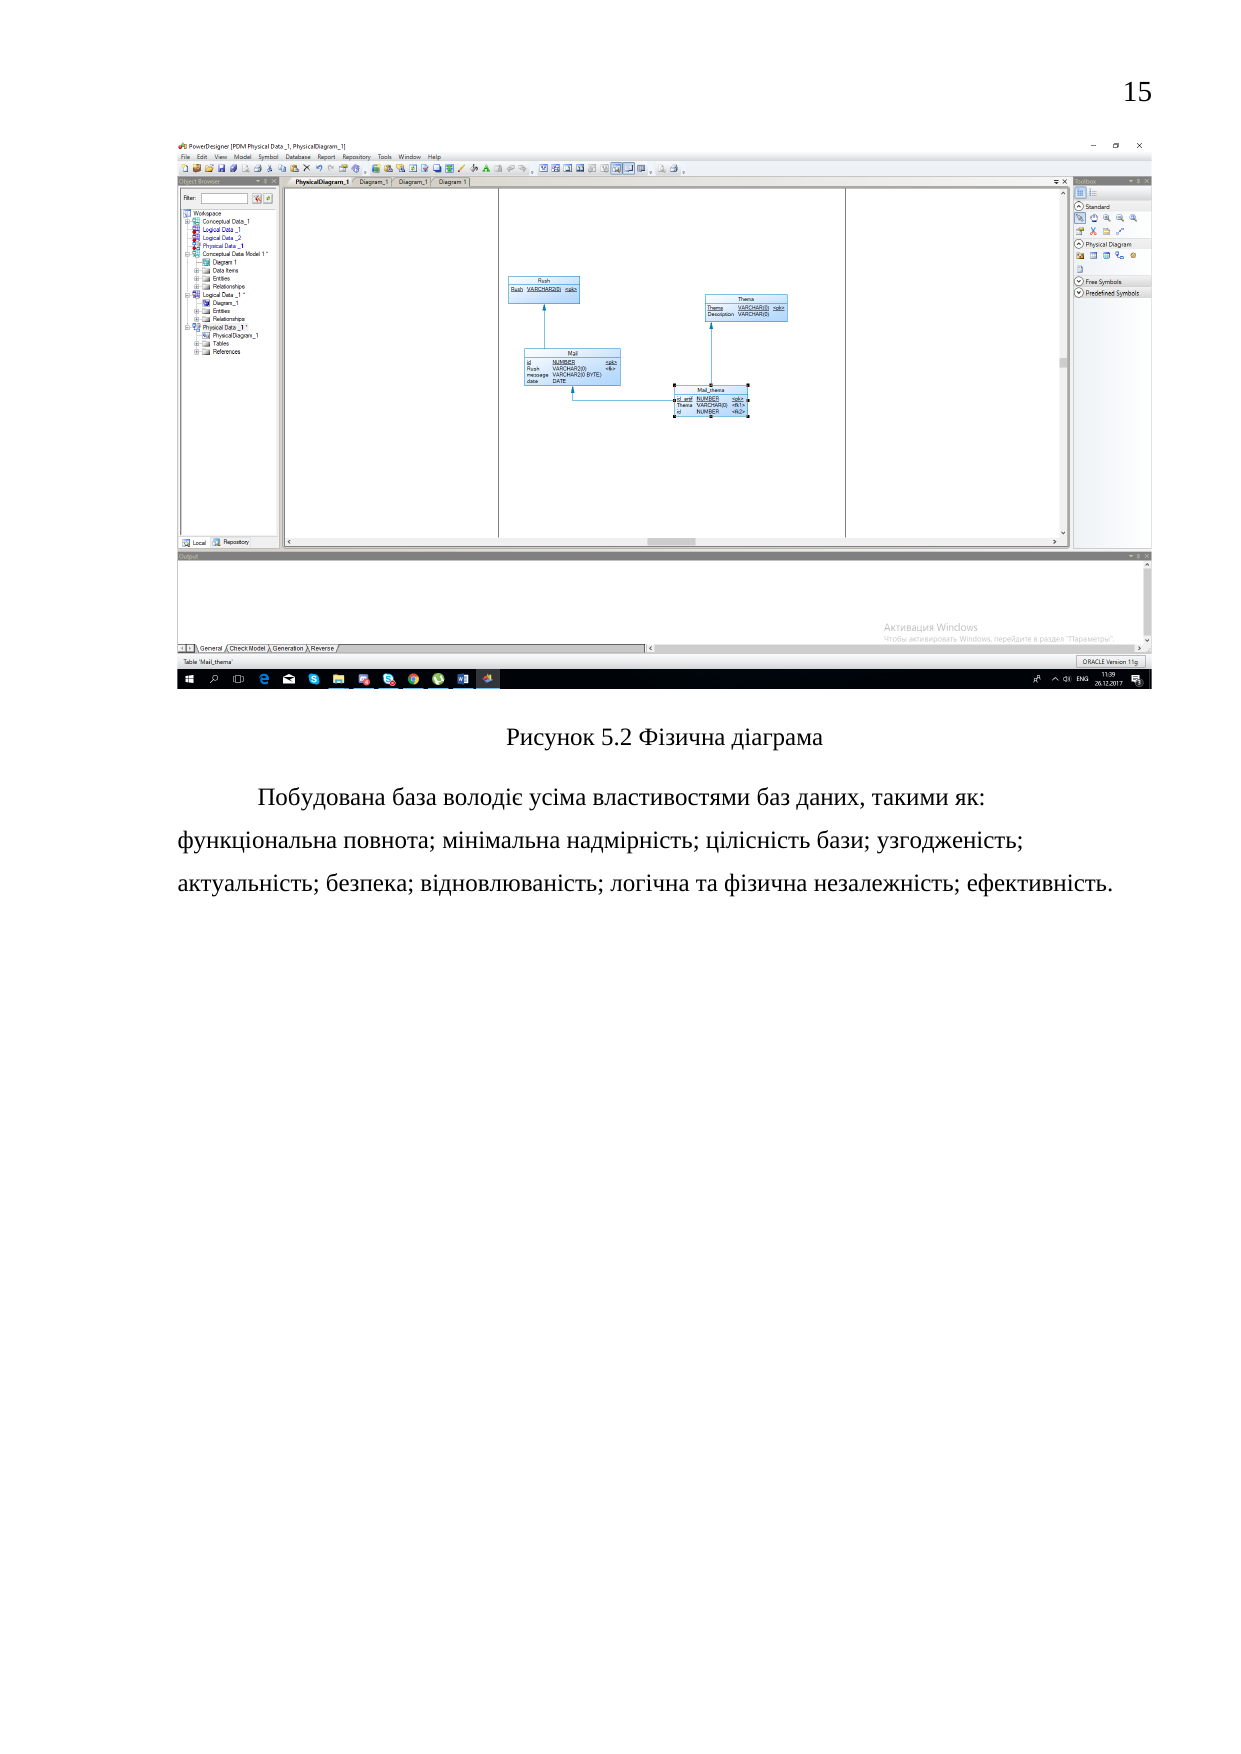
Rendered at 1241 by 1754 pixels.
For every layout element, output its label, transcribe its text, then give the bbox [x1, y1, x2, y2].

text Побудована база володіє усіма властивостями баз даних, такими як: функціональна повнота; мінімальна надмірність; цілісність бази; узгодженість; актуальність; безпека; відновлюваність; логічна та фізична незалежність; ефективність. [177, 782, 1152, 897]
picture [177, 140, 1152, 689]
text Рисунок 5.2 Фізична діаграма [177, 722, 1152, 751]
